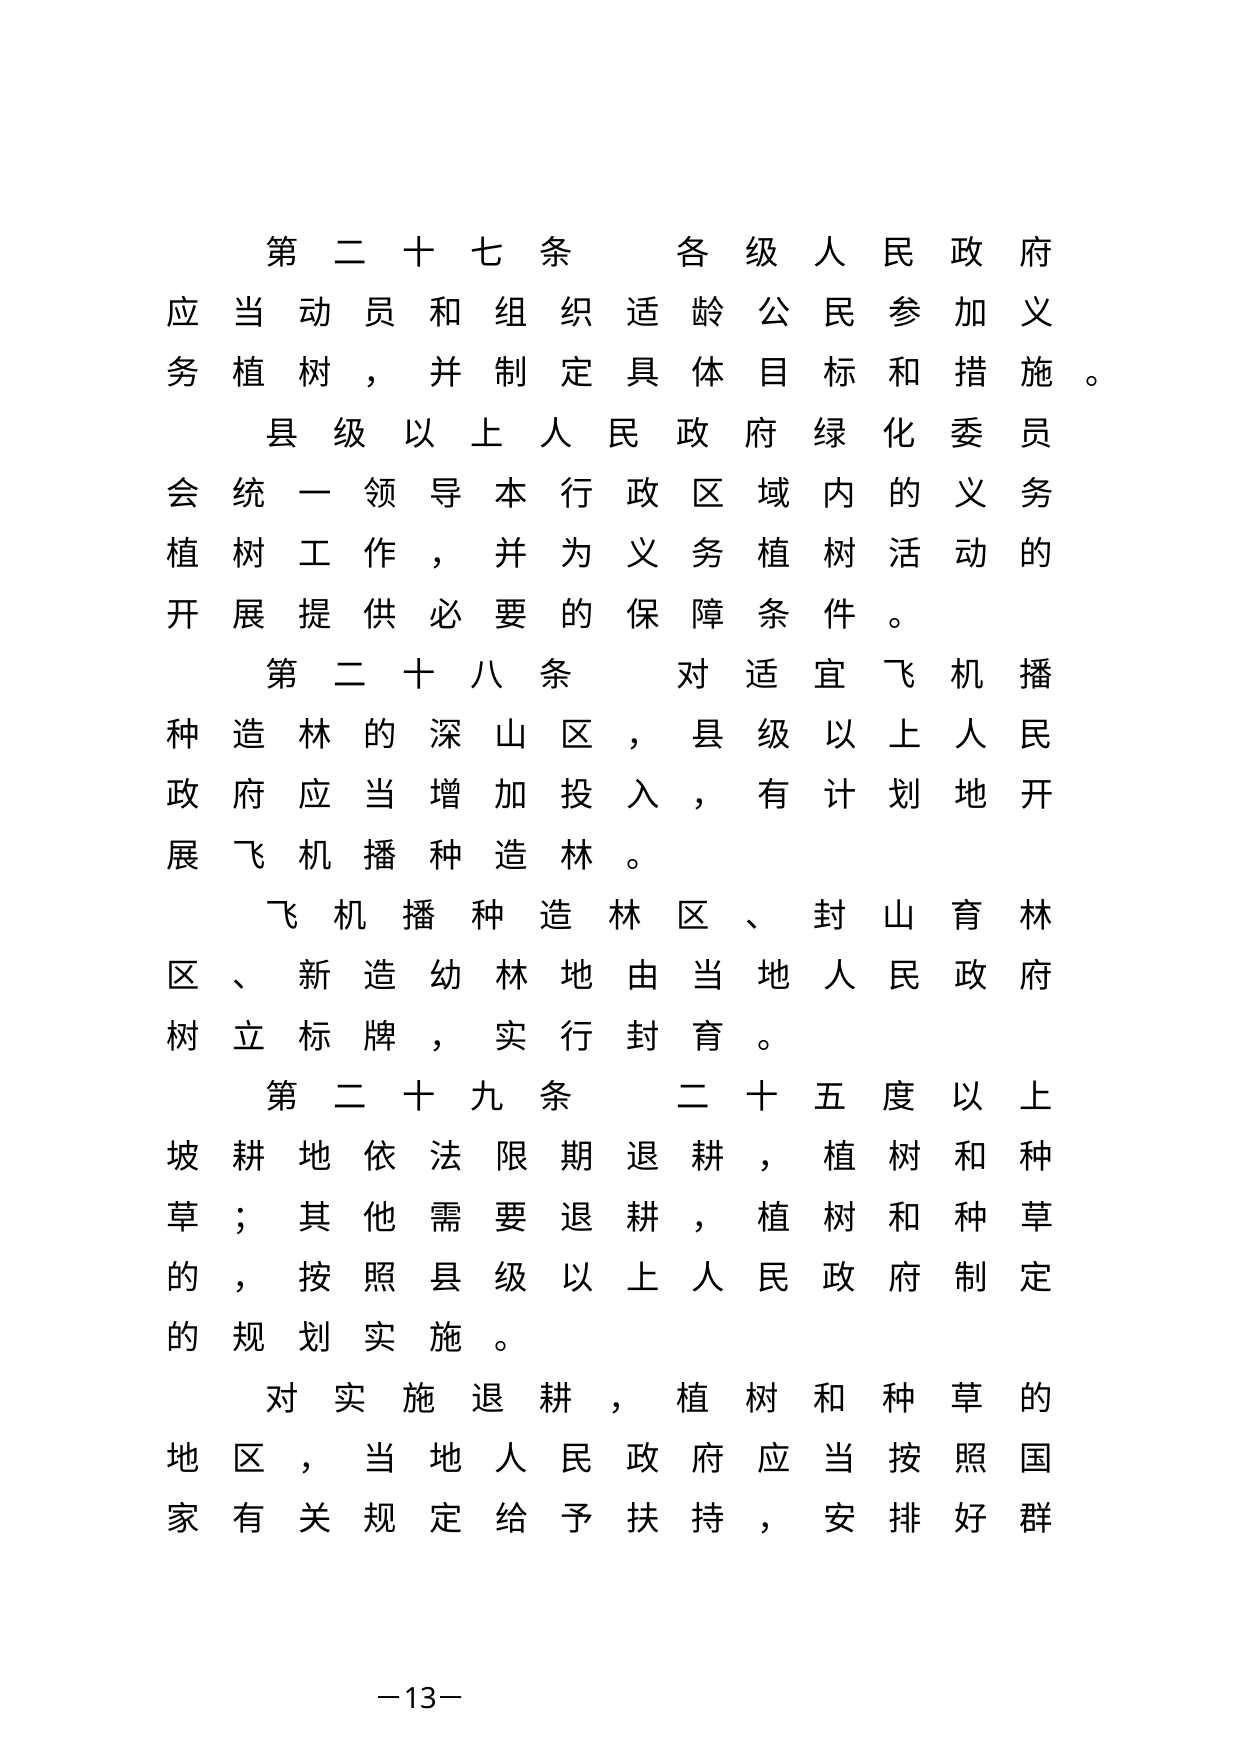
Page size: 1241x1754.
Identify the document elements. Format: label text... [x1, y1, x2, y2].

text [167, 1365, 1085, 1546]
text 第二十八条 对适宜飞机播种造林的深山区，县级以上人民政府应当增加投入，有计划地开展飞机播种造林。 [167, 642, 1085, 883]
text 第二十七条 各级人民政府应当动员和组织适龄公民参加义务植树，并制定具体目标和措施。 [167, 219, 1085, 400]
text 飞机播种造林区、封山育林区、新造幼林地由当地人民政府树立标牌，实行封育。 [167, 883, 1085, 1064]
text 第二十九条 二十五度以上坡耕地依法限期退耕，植树和种草；其他需要退耕，植树和种草的，按照县级以上人民政府制定的规划实施。 [167, 1064, 1085, 1365]
text 县级以上人民政府绿化委员会统一领导本行政区域内的义务植树工作，并为义务植树活动的开展提供必要的保障条件。 [167, 400, 1085, 642]
